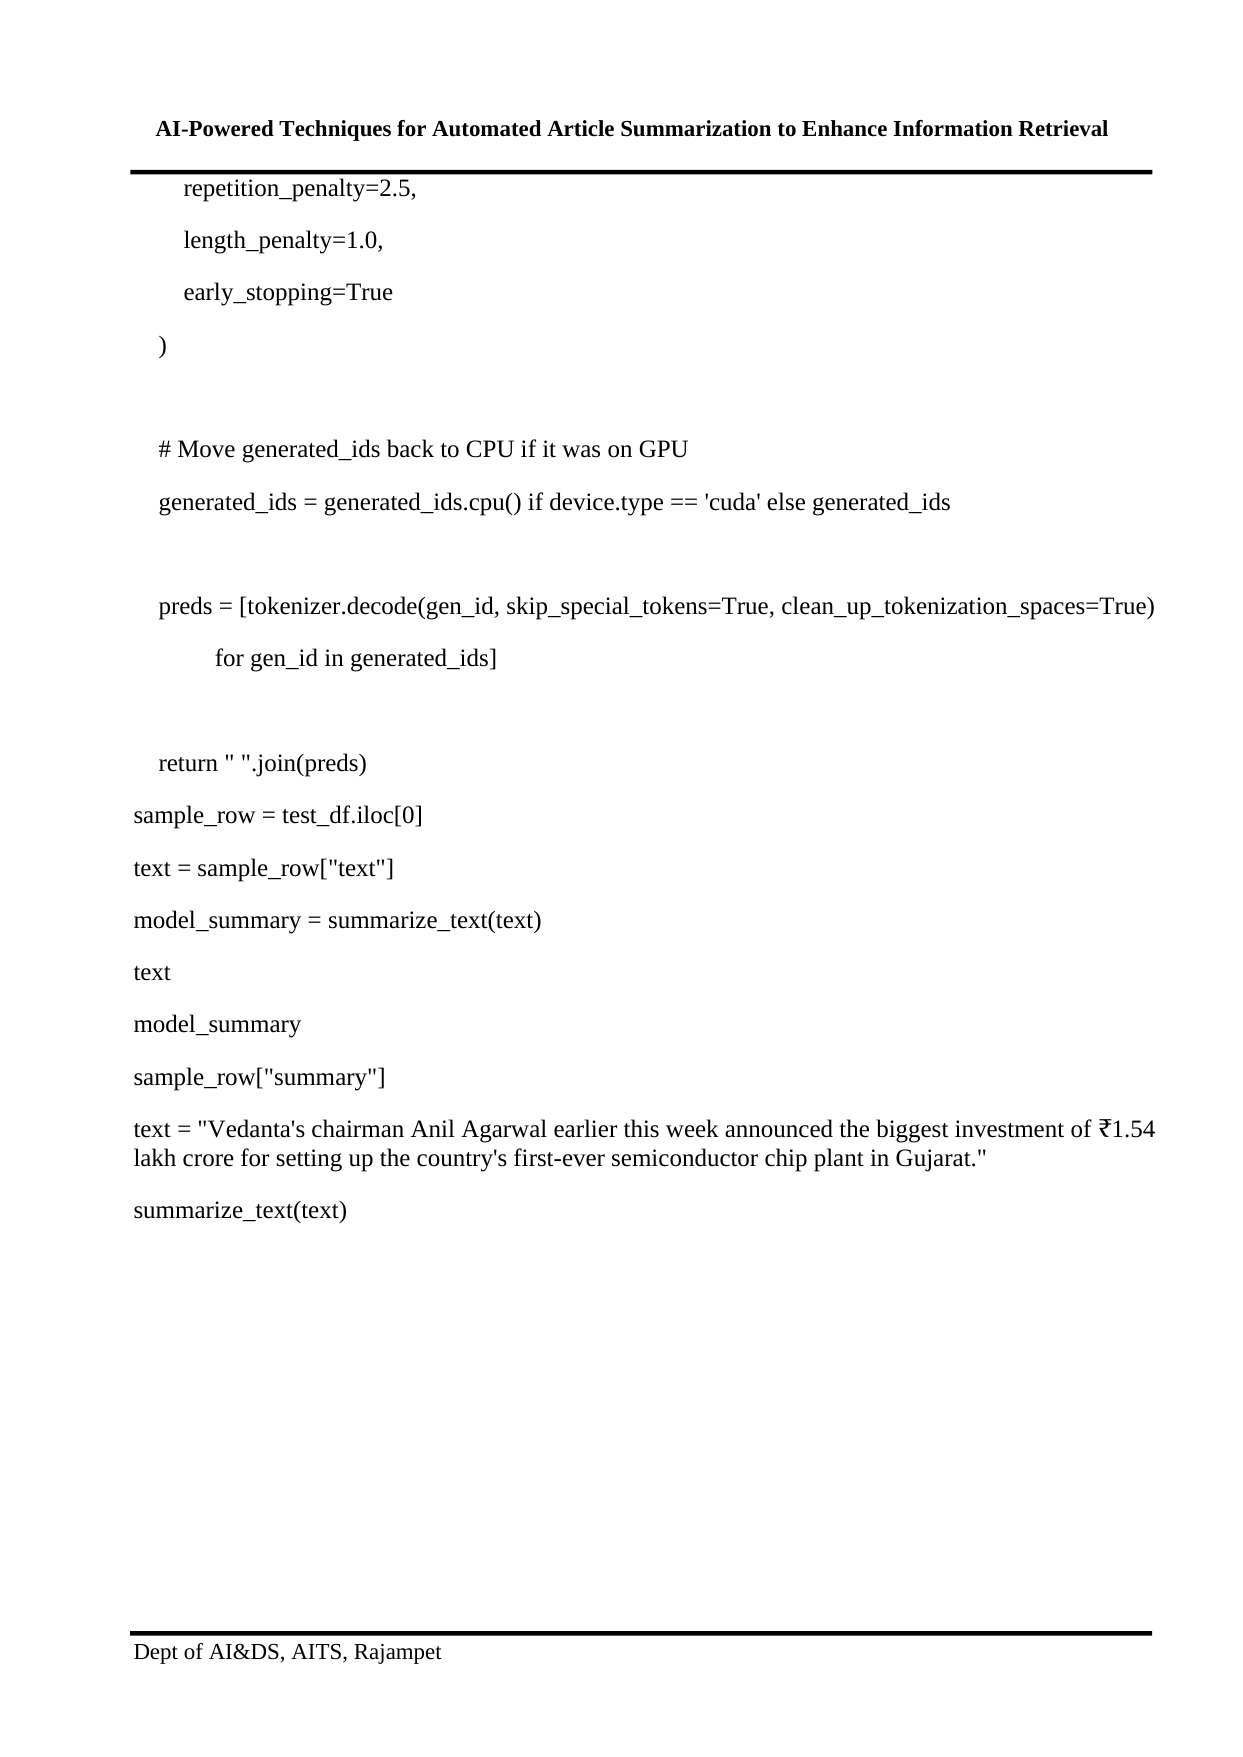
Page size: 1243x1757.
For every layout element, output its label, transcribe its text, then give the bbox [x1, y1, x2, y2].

text summarize_text(text) [133, 1195, 1182, 1224]
text length_penalty=1.0, [133, 225, 1182, 254]
text model_summary = summarize_text(text) [133, 905, 1182, 934]
text sample_row["summary"] [133, 1062, 1182, 1091]
text return " ".join(preds) [133, 748, 1182, 777]
text repetition_penalty=2.5, [133, 173, 1182, 202]
text ) [133, 330, 1182, 358]
text text = "Vedanta's chairman Anil Agarwal earlier this week announced the biggest investment of ₹1.54 lakh crore for setting up the country's first-ever semiconductor chip plant in Gujarat." [133, 1114, 1182, 1172]
text # Move generated_ids back to CPU if it was on GPU [133, 434, 1182, 463]
text model_summary [133, 1009, 1182, 1038]
text preds = [tokenizer.decode(gen_id, skip_special_tokens=True, clean_up_tokenization_spaces=True) [133, 591, 1182, 620]
text generated_ids = generated_ids.cpu() if device.type == 'cuda' else generated_ids [133, 487, 1182, 515]
text for gen_id in generated_ids] [133, 643, 1182, 672]
text text = sample_row["text"] [133, 853, 1182, 881]
text early_stopping=True [133, 277, 1182, 306]
text sample_row = test_df.iloc[0] [133, 800, 1182, 829]
text text [133, 957, 1182, 986]
